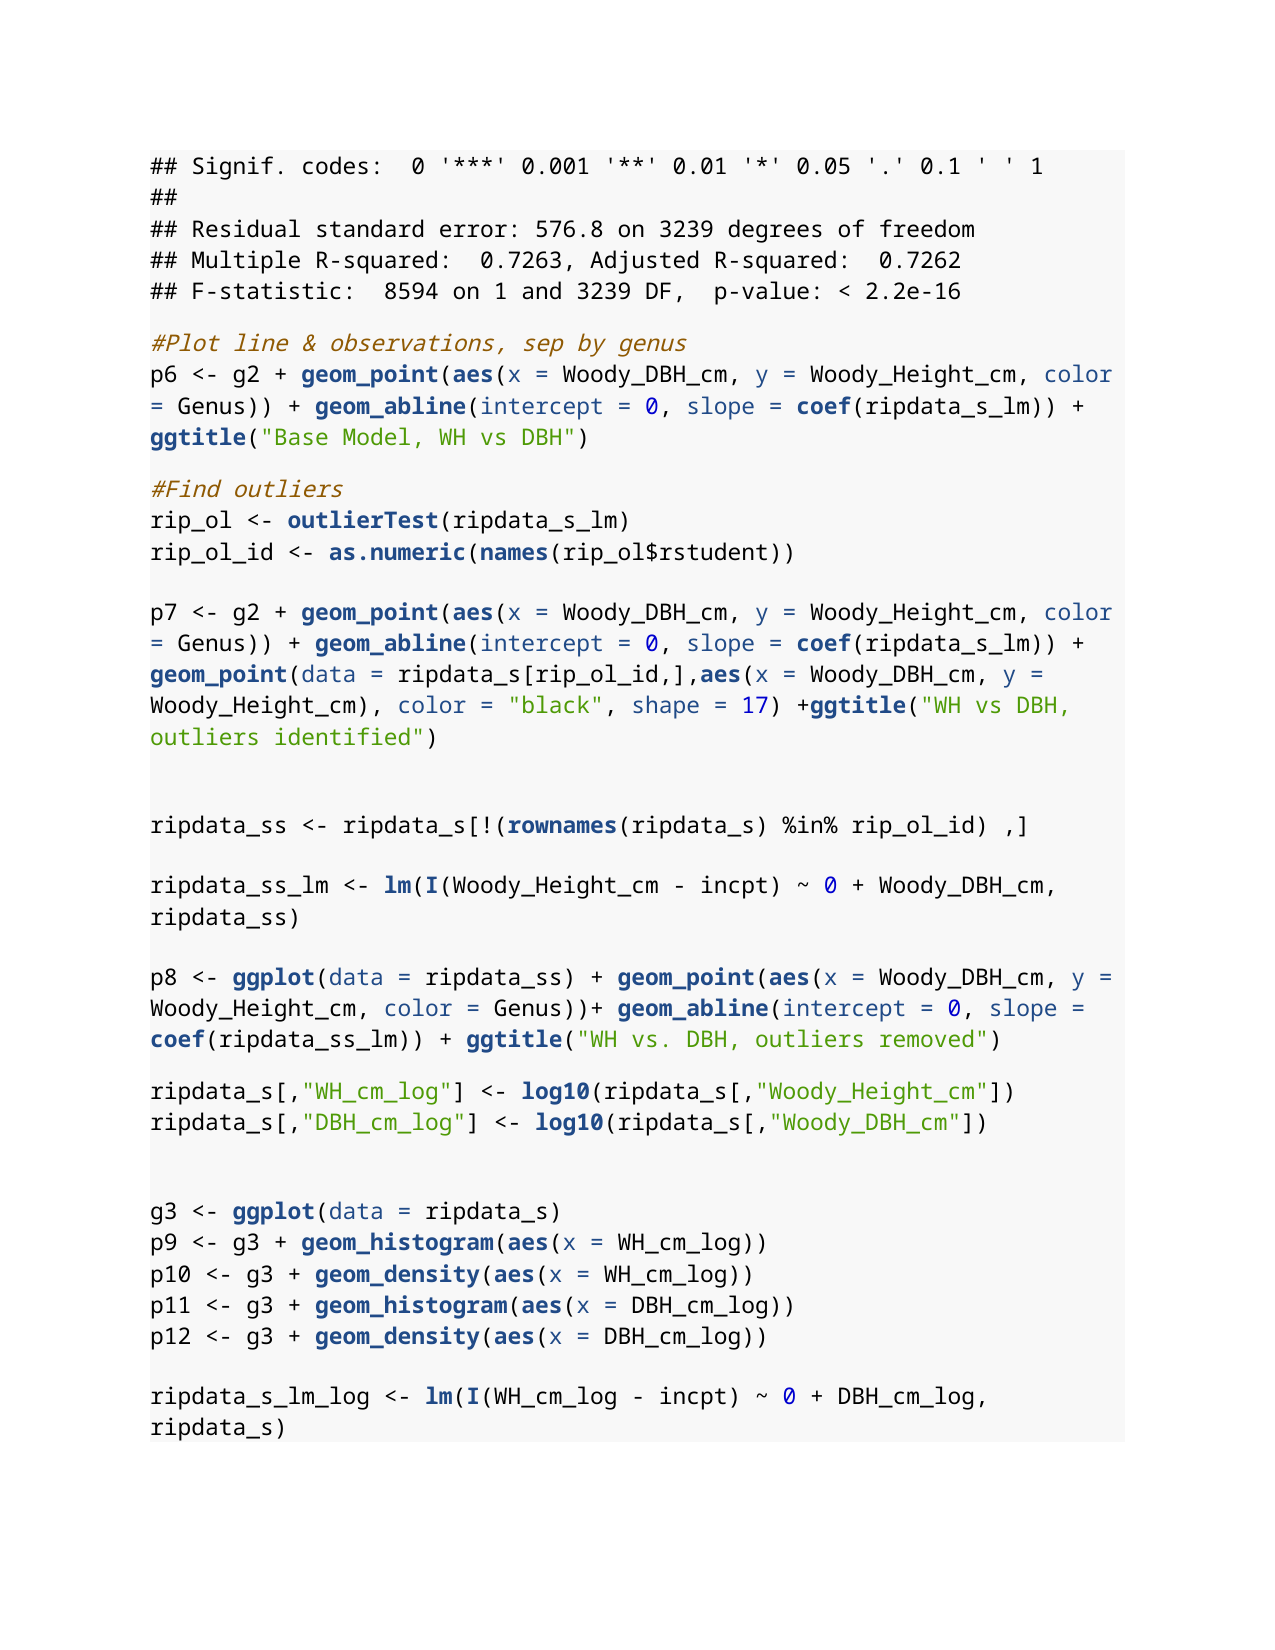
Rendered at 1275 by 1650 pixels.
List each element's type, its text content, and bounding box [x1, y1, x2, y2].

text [150, 1075, 1125, 1442]
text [150, 150, 1125, 306]
text #Plot line & observations, sep by genus p6 <- g2 + geom_point(aes(x = Woody_DBH_cm, y = Woody_Height_cm, color = Genus)) + geom_abline(intercept = 0, slope = coef(ripdata_s_lm)) + ggtitle("Base Model, WH vs DBH") [150, 327, 1125, 452]
text #Find outliers rip_ol <- outlierTest(ripdata_s_lm) rip_ol_id <- as.numeric(names(rip_ol$rstudent)) p7 <- g2 + geom_point(aes(x = Woody_DBH_cm, y = Woody_Height_cm, color = Genus)) + geom_abline(intercept = 0, slope = coef(ripdata_s_lm)) + geom_point(data = ripdata_s[rip_ol_id,],aes(x = Woody_DBH_cm, y = Woody_Height_cm), color = "black", shape = 17) +ggtitle("WH vs DBH, outliers identified") ripdata_ss <- ripdata_s[!(rownames(ripdata_s) %in% rip_ol_id) ,] ripdata_ss_lm <- lm(I(Woody_Height_cm - incpt) ~ 0 + Woody_DBH_cm, ripdata_ss) p8 <- ggplot(data = ripdata_ss) + geom_point(aes(x = Woody_DBH_cm, y = Woody_Height_cm, color = Genus))+ geom_abline(intercept = 0, slope = coef(ripdata_ss_lm)) + ggtitle("WH vs. DBH, outliers removed") [150, 473, 1125, 1054]
